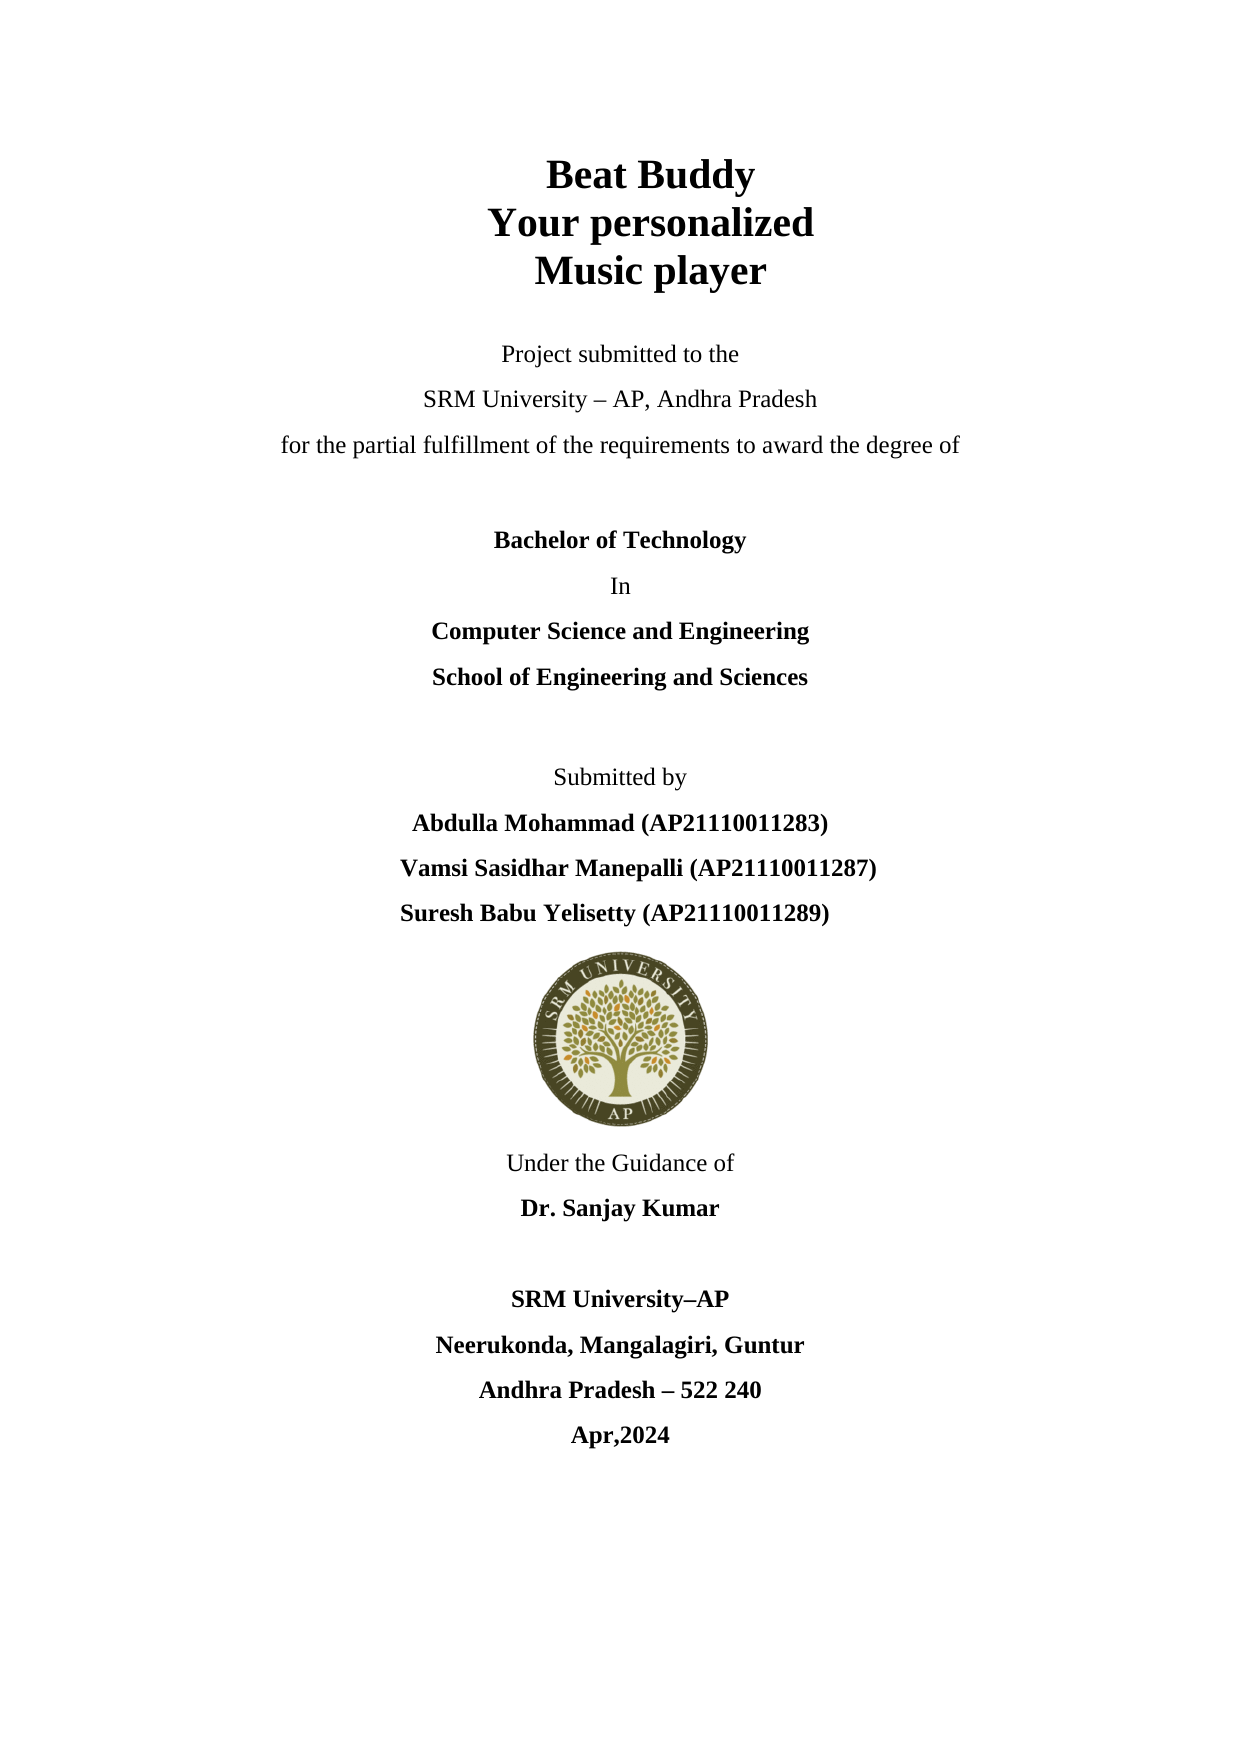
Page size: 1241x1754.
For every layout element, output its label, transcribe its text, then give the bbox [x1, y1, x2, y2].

text Abdulla Mohammad (AP21110011283) [150, 808, 1090, 836]
text Your personalized [325, 198, 976, 246]
text In [150, 571, 1090, 600]
text SRM University–AP [150, 1284, 1090, 1313]
text Vamsi Sasidhar Manepalli (AP21110011287) [150, 853, 1090, 882]
text Apr,2024 [150, 1421, 1090, 1449]
text Bachelor of Technology [150, 526, 1090, 554]
picture [526, 943, 714, 1132]
text Suresh Babu Yelisetty (AP21110011289) [150, 898, 1090, 927]
text Music player [325, 246, 976, 294]
text Neerukonda, Mangalagiri, Guntur [150, 1330, 1090, 1358]
text Dr. Sanjay Kumar [150, 1193, 1090, 1222]
text Submitted by [150, 762, 1090, 791]
text Project submitted to the [150, 339, 1090, 368]
text Beat Buddy [325, 150, 976, 198]
text for the partial fulfillment of the requirements to award the degree of [150, 430, 1090, 459]
text Under the Guidance of [150, 1148, 1090, 1177]
text Andhra Pradesh – 522 240 [150, 1375, 1090, 1404]
text SRM University – AP, Andhra Pradesh [150, 384, 1090, 413]
text Computer Science and Engineering [150, 616, 1090, 645]
text School of Engineering and Sciences [150, 662, 1090, 691]
